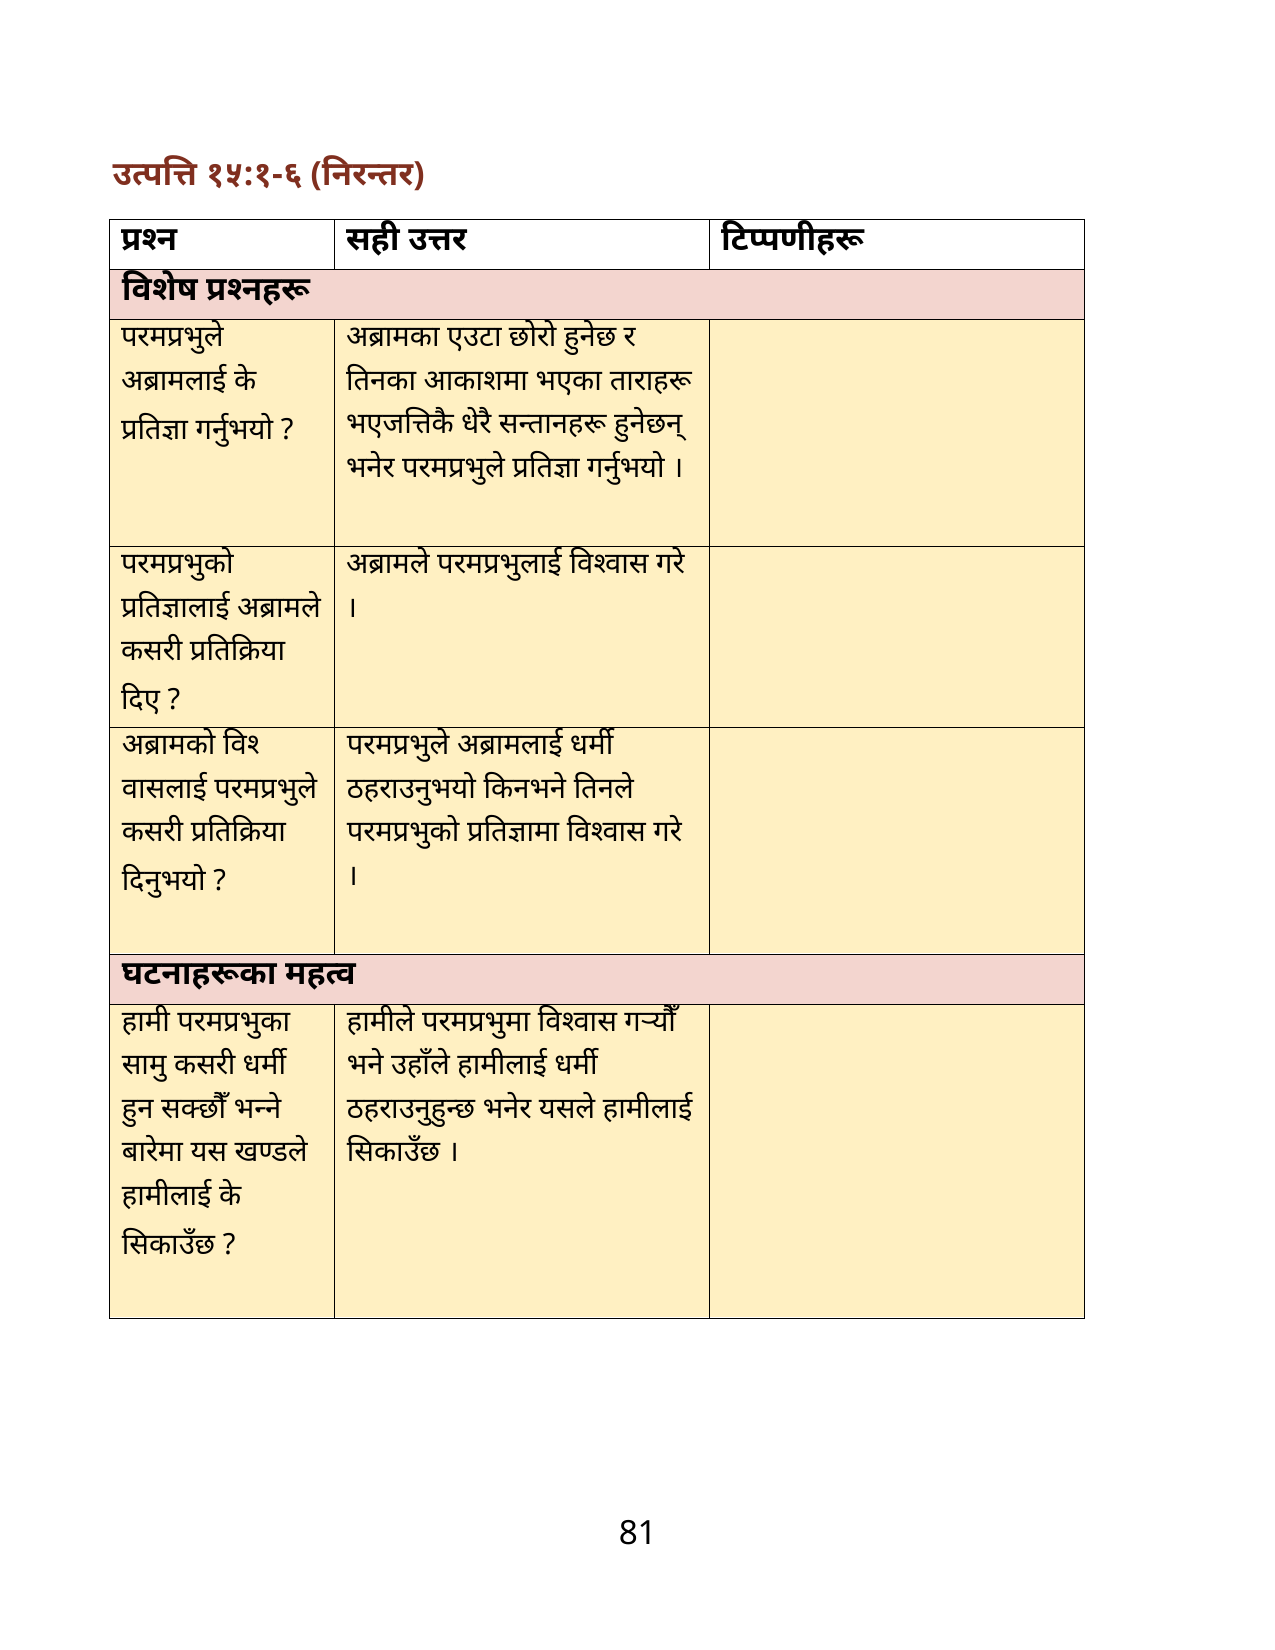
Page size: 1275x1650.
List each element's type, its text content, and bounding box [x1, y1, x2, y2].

table_cell घटनाहरूका महत्व [110, 955, 1084, 1004]
table_cell अब्रामका एउटा छोरो हुनेछ र तिनका आकाशमा भएका ताराहरू भएजत्तिकै धेरै सन्तानहरू हुनेछन् भनेर परमप्रभुले प्रतिज्ञा गर्नुभयो । [335, 320, 709, 546]
table_cell [710, 1005, 1084, 1317]
table_cell अब्रामले परमप्रभुलाई विश्‍वास गरे । [335, 547, 709, 727]
table_cell हामीले परमप्रभुमा विश्‍वास गर्‍यौँ भने उहाँले हामीलाई धर्मी ठहराउनुहुन्छ भनेर यसले हामीलाई सिकाउँछ । [335, 1005, 709, 1317]
table_header सही उत्तर [335, 220, 709, 269]
table_cell परमप्रभुले अब्रामलाई धर्मी ठहराउनुभयो किनभने तिनले परमप्रभुको प्रतिज्ञामा विश्‍वास गरे । [335, 728, 709, 953]
table_cell हामी परमप्रभुका सामु कसरी धर्मी हुन सक्छौँ भन्‍ने बारेमा यस खण्डले हामीलाई के सिकाउँछ ? [110, 1005, 334, 1317]
table_cell विशेष प्रश्‍नहरू [110, 270, 1084, 319]
table_header प्रश्‍न [110, 220, 334, 269]
table_cell [710, 547, 1084, 727]
table_cell [710, 320, 1084, 546]
table_header टिप्पणीहरू [710, 220, 1084, 269]
table_cell अब्रामको विश्‍वासलाई परमप्रभुले कसरी प्रतिक्रिया दिनुभयो ? [110, 728, 334, 953]
table_cell परमप्रभुले अब्रामलाई के प्रतिज्ञा गर्नुभयो ? [110, 320, 334, 546]
table_cell [710, 728, 1084, 953]
table_cell परमप्रभुको प्रतिज्ञालाई अब्रामले कसरी प्रतिक्रिया दिए ? [110, 547, 334, 727]
subtitle उत्पत्ति १५:१-६ (निरन्तर) [112, 150, 1162, 199]
